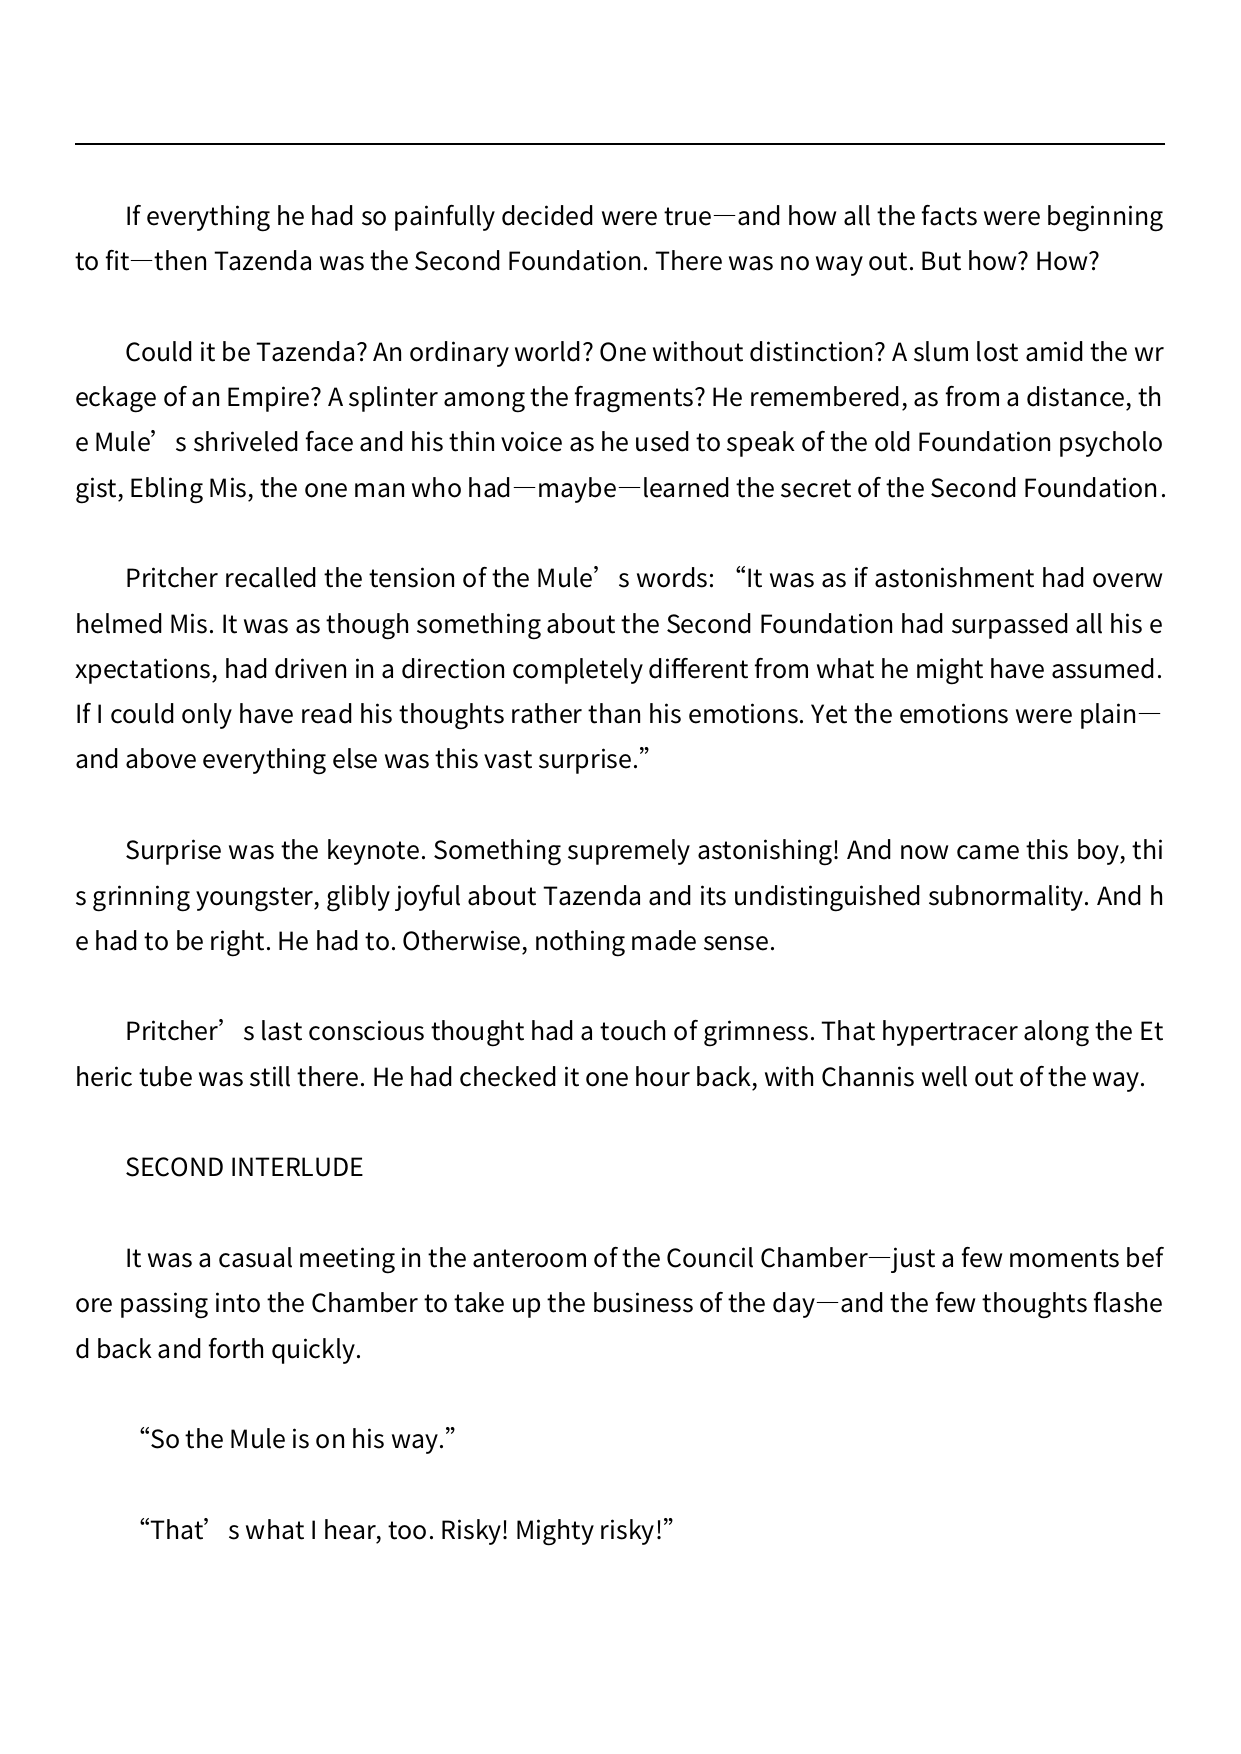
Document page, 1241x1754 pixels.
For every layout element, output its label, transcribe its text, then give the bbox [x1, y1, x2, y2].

text It was a casual meeting in the anteroom of the Council Chamber—just a few moments before passing into the Chamber to take up the business of the day—and the few thoughts flashed back and forth quickly. [75, 1234, 1165, 1370]
text “That’s what I hear, too. Risky! Mighty risky!” [75, 1506, 1165, 1551]
text If everything he had so painfully decided were true—and how all the facts were beginning to fit—then Tazenda was the Second Foundation. There was no way out. But how? How? [75, 192, 1165, 282]
text Pritcher’s last conscious thought had a touch of grimness. That hypertracer along the Etheric tube was still there. He had checked it one hour back, with Channis well out of the way. [75, 1007, 1165, 1098]
text Could it be Tazenda? An ordinary world? One without distinction? A slum lost amid the wreckage of an Empire? A splinter among the fragments? He remembered, as from a distance, the Mule’s shriveled face and his thin voice as he used to speak of the old Foundation psychologist, Ebling Mis, the one man who had—maybe—learned the secret of the Second Foundation. [75, 328, 1165, 509]
text Pritcher recalled the tension of the Mule’s words: “It was as if astonishment had overwhelmed Mis. It was as though something about the Second Foundation had surpassed all his expectations, had driven in a direction completely different from what he might have assumed. If I could only have read his thoughts rather than his emotions. Yet the emotions were plain—and above everything else was this vast surprise.” [75, 554, 1165, 781]
text SECOND INTERLUDE [75, 1143, 1165, 1189]
text Surprise was the keynote. Something supremely astonishing! And now came this boy, this grinning youngster, glibly joyful about Tazenda and its undistinguished subnormality. And he had to be right. He had to. Otherwise, nothing made sense. [75, 826, 1165, 962]
text “So the Mule is on his way.” [75, 1415, 1165, 1461]
